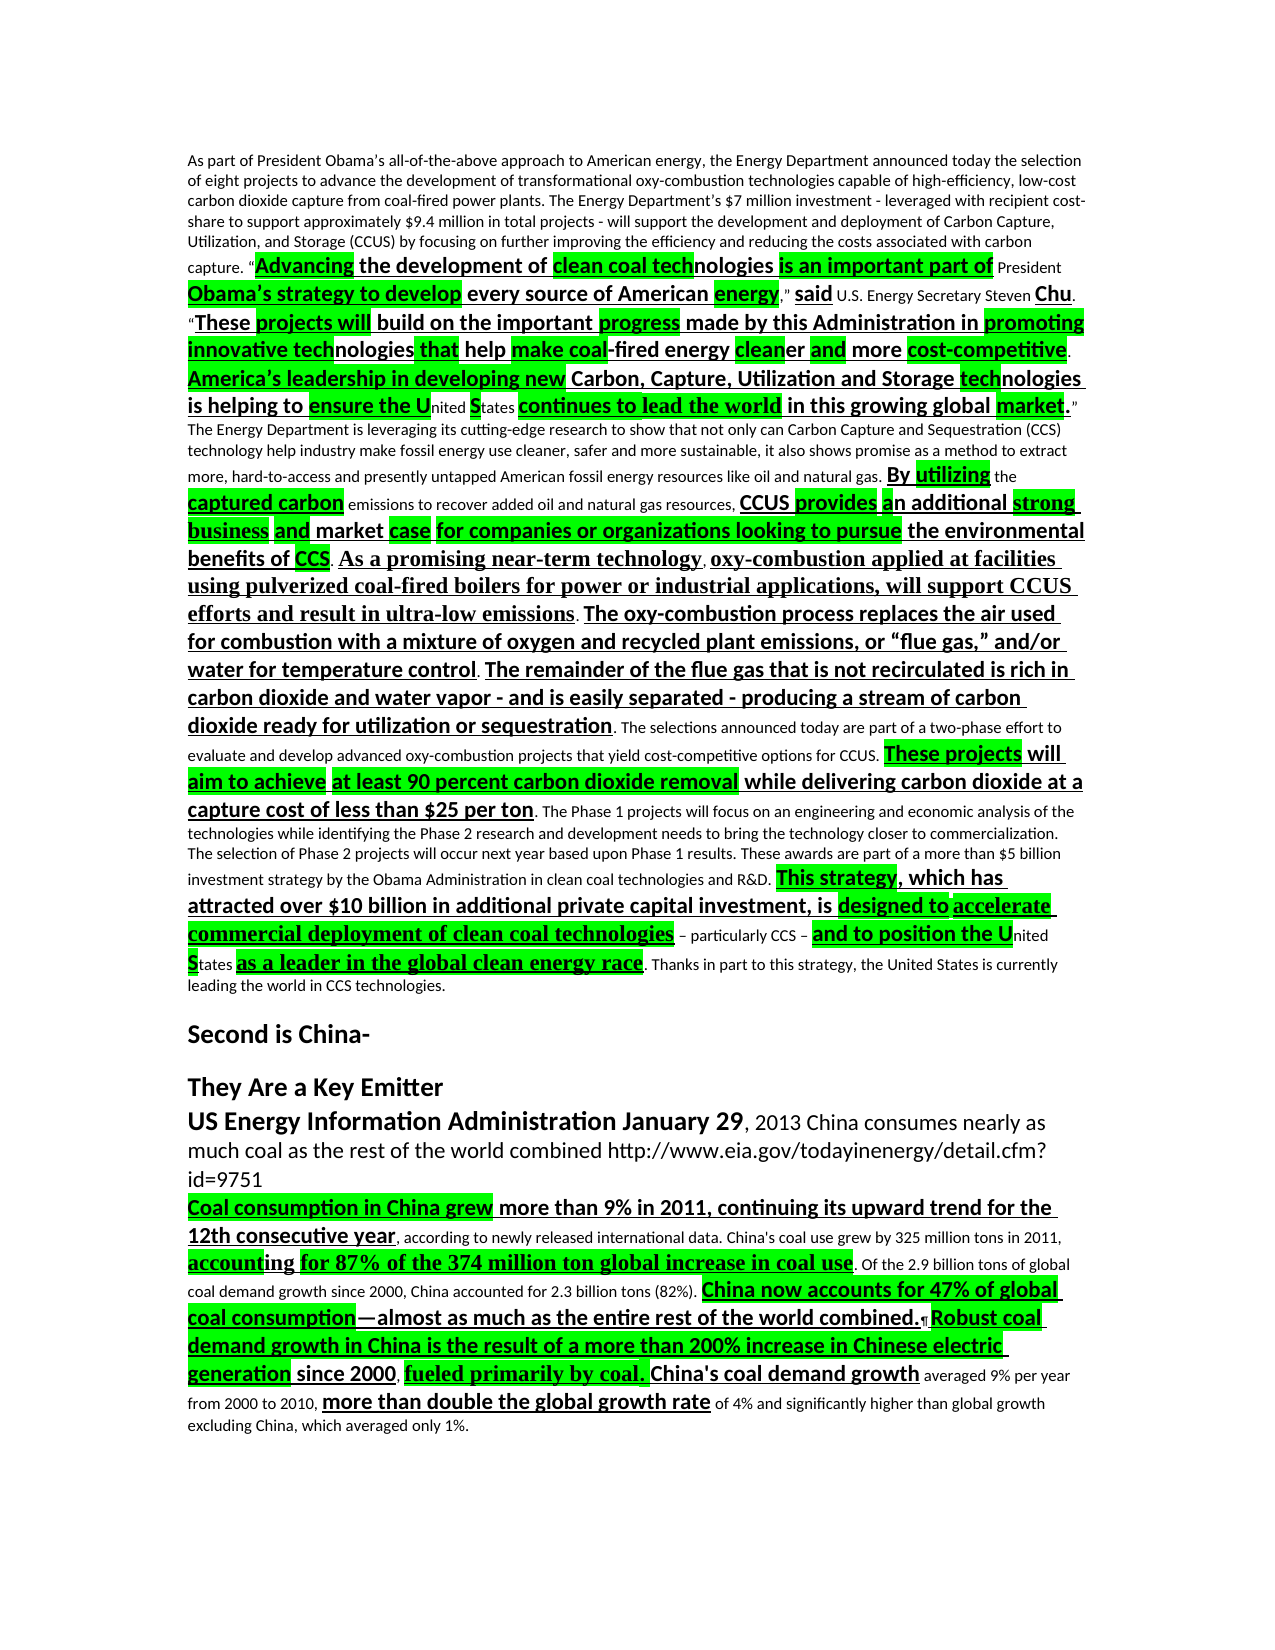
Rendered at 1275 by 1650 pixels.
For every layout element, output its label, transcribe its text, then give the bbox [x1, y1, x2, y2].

subtitle They Are a Key Emitter [187, 1071, 1087, 1104]
subtitle Second is China- [187, 1017, 1087, 1050]
text As part of President Obama’s all-of-the-above approach to American energy, the Energy Department announced today the selection of eight projects to advance the development of transformational oxy-combustion technologies capable of high-efficiency, low-cost carbon dioxide capture from coal-fired power plants. The Energy Department’s $7 million investment - leveraged with recipient cost-share to support approximately $9.4 million in total projects - will support the development and deployment of Carbon Capture, Utilization, and Storage (CCUS) by focusing on further improving the efficiency and reducing the costs associated with carbon capture. “Advancing the development of clean coal technologies is an important part of President Obama’s strategy to develop every source of American energy,” said U.S. Energy Secretary Steven Chu. “These projects will build on the important progress made by this Administration in promoting innovative technologies that help make coal-fired energy cleaner and more cost-competitive. America’s leadership in developing new Carbon, Capture, Utilization and Storage technologies is helping to ensure the United States continues to lead the world in this growing global market.” The Energy Department is leveraging its cutting-edge research to show that not only can Carbon Capture and Sequestration (CCS) technology help industry make fossil energy use cleaner, safer and more sustainable, it also shows promise as a method to extract more, hard-to-access and presently untapped American fossil energy resources like oil and natural gas. By utilizing the captured carbon emissions to recover added oil and natural gas resources, CCUS provides an additional strong business and market case for companies or organizations looking to pursue the environmental benefits of CCS. As a promising near-term technology, oxy-combustion applied at facilities using pulverized coal-fired boilers for power or industrial applications, will support CCUS efforts and result in ultra-low emissions. The oxy-combustion process replaces the air used for combustion with a mixture of oxygen and recycled plant emissions, or “flue gas,” and/or water for temperature control. The remainder of the flue gas that is not recirculated is rich in carbon dioxide and water vapor - and is easily separated - producing a stream of carbon dioxide ready for utilization or sequestration. The selections announced today are part of a two-phase effort to evaluate and develop advanced oxy-combustion projects that yield cost-competitive options for CCUS. These projects will aim to achieve at least 90 percent carbon dioxide removal while delivering carbon dioxide at a capture cost of less than $25 per ton. The Phase 1 projects will focus on an engineering and economic analysis of the technologies while identifying the Phase 2 research and development needs to bring the technology closer to commercialization. The selection of Phase 2 projects will occur next year based upon Phase 1 results. These awards are part of a more than $5 billion investment strategy by the Obama Administration in clean coal technologies and R&D. This strategy, which has attracted over $10 billion in additional private capital investment, is designed to accelerate commercial deployment of clean coal technologies – particularly CCS – and to position the United States as a leader in the global clean energy race. Thanks in part to this strategy, the United States is currently leading the world in CCS technologies. [187, 150, 1087, 996]
text Coal consumption in China grew more than 9% in 2011, continuing its upward trend for the 12th consecutive year, according to newly released international data. China's coal use grew by 325 million tons in 2011, accounting for 87% of the 374 million ton global increase in coal use. Of the 2.9 billion tons of global coal demand growth since 2000, China accounted for 2.3 billion tons (82%). China now accounts for 47% of global coal consumption—almost as much as the entire rest of the world combined.¶ Robust coal demand growth in China is the result of a more than 200% increase in Chinese electric generation since 2000, fueled primarily by coal. China's coal demand growth averaged 9% per year from 2000 to 2010, more than double the global growth rate of 4% and significantly higher than global growth excluding China, which averaged only 1%. [187, 1193, 1087, 1436]
text US Energy Information Administration January 29, 2013 China consumes nearly as much coal as the rest of the world combined http://www.eia.gov/todayinenergy/detail.cfm?id=9751 [187, 1104, 1087, 1193]
